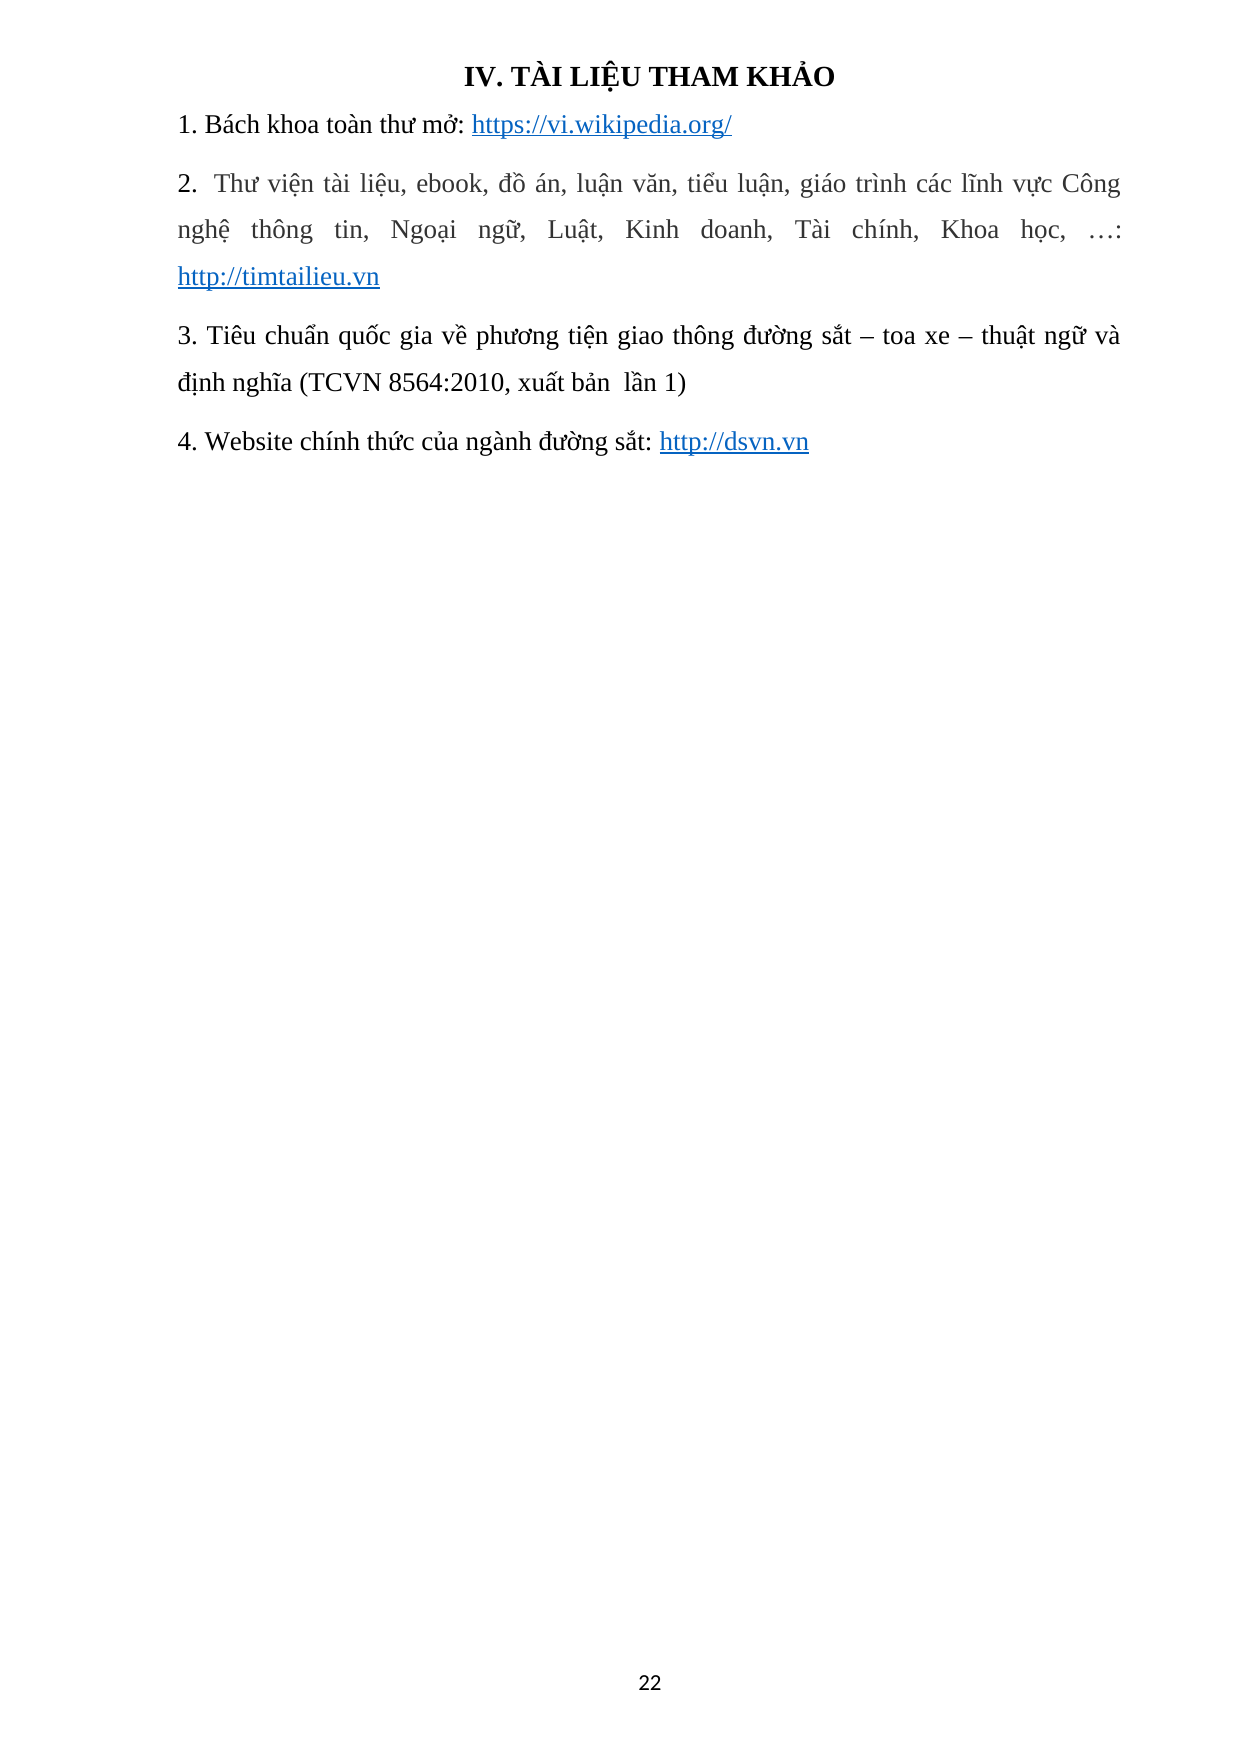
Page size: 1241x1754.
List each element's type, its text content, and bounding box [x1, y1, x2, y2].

text 3. Tiêu chuẩn quốc gia về phương tiện giao thông đường sắt – toa xe – thuật ngữ và định nghĩa (TCVN 8564:2010, xuất bản lần 1) [177, 319, 1122, 397]
text 4. Website chính thức của ngành đường sắt: http://dsvn.vn [177, 425, 1122, 456]
text 1. Bách khoa toàn thư mở: https://vi.wikipedia.org/ [177, 108, 1122, 139]
subtitle IV. TÀI LIỆU THAM KHẢO [177, 59, 1122, 93]
text 2. Thư viện tài liệu, ebook, đồ án, luận văn, tiểu luận, giáo trình các lĩnh vực Công nghệ thông tin, Ngoại ngữ, Luật, Kinh doanh, Tài chính, Khoa học, …: http://timtailieu.vn [177, 167, 1122, 291]
